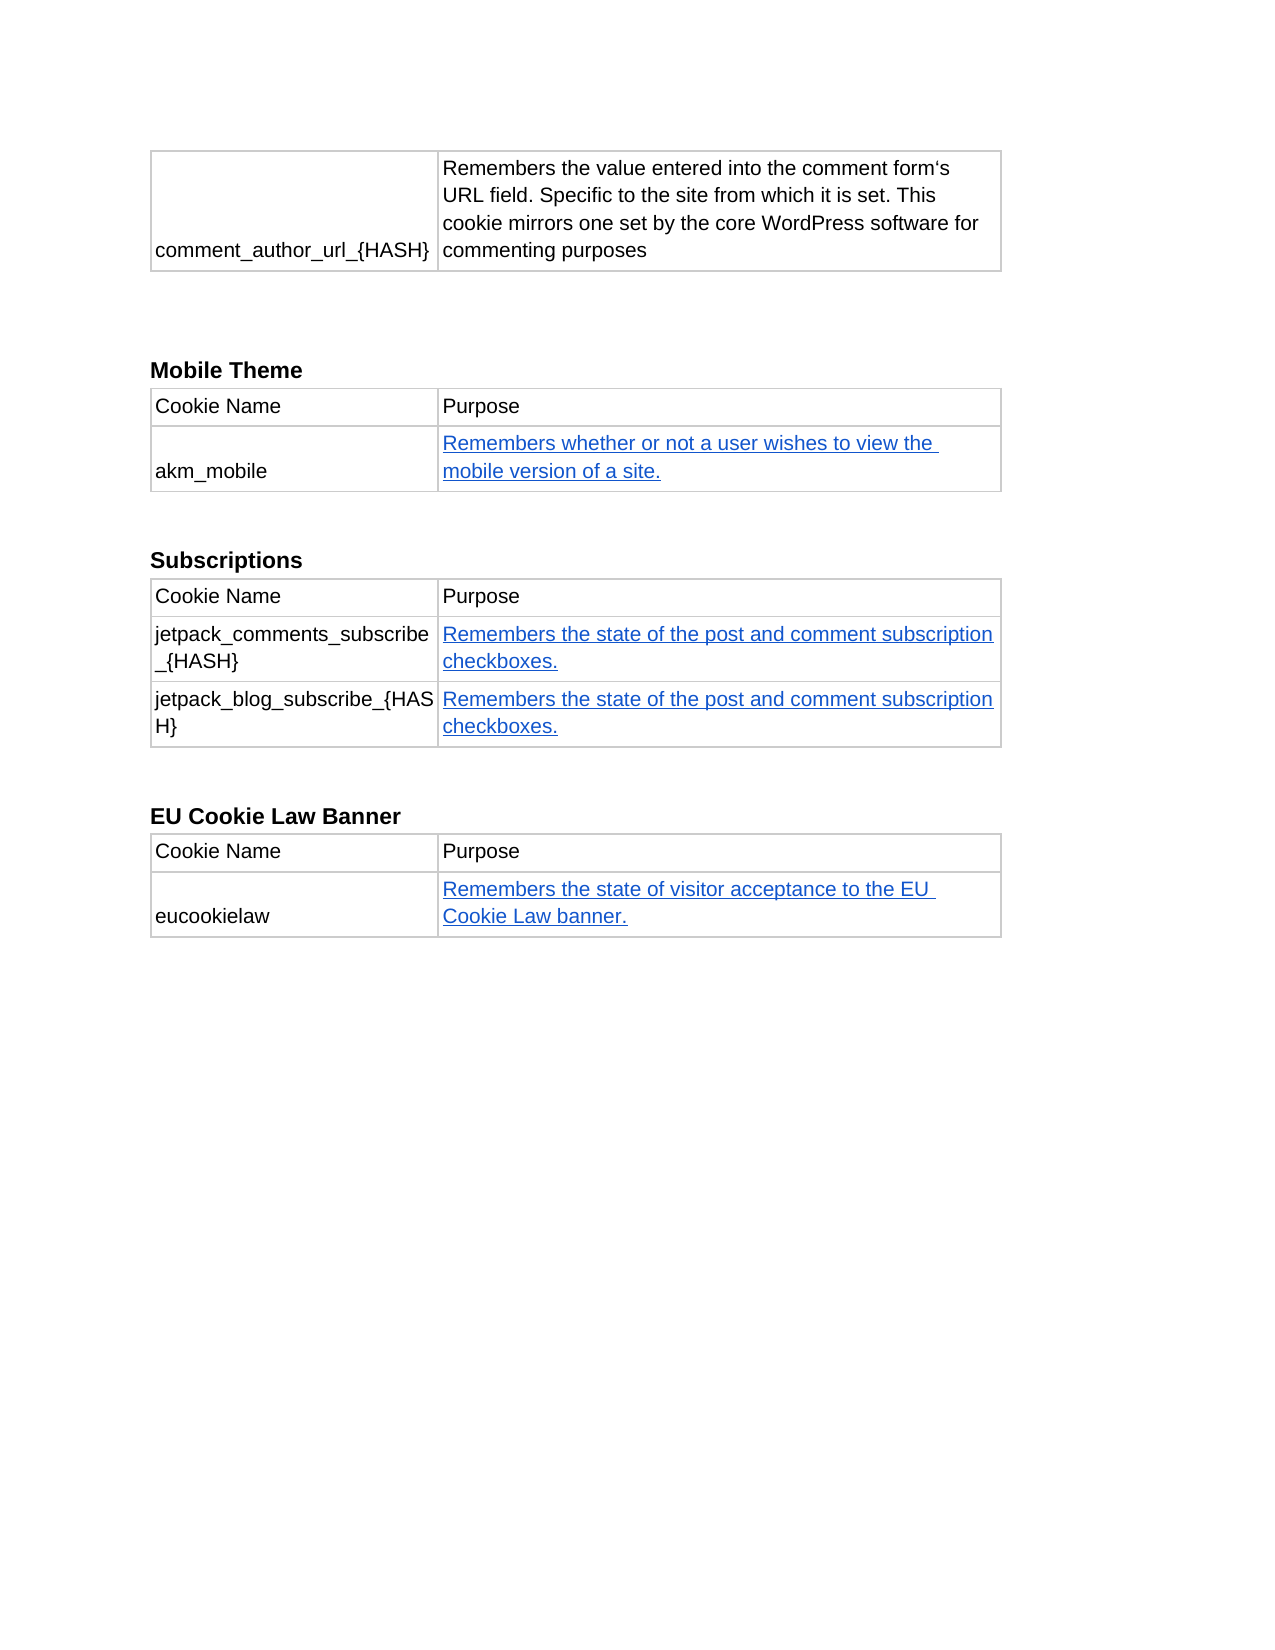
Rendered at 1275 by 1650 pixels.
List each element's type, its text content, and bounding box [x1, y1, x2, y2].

table_cell Remembers the state of visitor acceptance to the EU Cookie Law banner. [439, 873, 1000, 936]
table_cell eucookielaw [152, 873, 437, 936]
table_cell Remembers the state of the post and comment subscription checkboxes. [439, 682, 1000, 746]
subtitle EU Cookie Law Banner [150, 803, 1125, 829]
table_cell jetpack_comments_subscribe_{HASH} [152, 617, 437, 681]
subtitle Subscriptions [150, 547, 1125, 574]
table_header Purpose [439, 835, 1000, 871]
table_cell Remembers whether or not a user wishes to view the mobile version of a site. [439, 427, 1000, 491]
table_cell jetpack_blog_subscribe_{HASH} [152, 682, 437, 746]
table_header Purpose [439, 389, 1000, 425]
table_header Cookie Name [152, 389, 437, 425]
table_cell Remembers the state of the post and comment subscription checkboxes. [439, 617, 1000, 681]
table_cell akm_mobile [152, 427, 437, 491]
table_cell Remembers the value entered into the comment form‘s URL field. Specific to the site from which it is set. This cookie mirrors one set by the core WordPress software for commenting purposes [439, 152, 1000, 270]
table_header Cookie Name [152, 835, 437, 871]
table_cell comment_author_url_{HASH} [152, 152, 437, 270]
table_header Cookie Name [152, 580, 437, 616]
table_header Purpose [439, 580, 1000, 616]
subtitle Mobile Theme [150, 357, 1125, 383]
